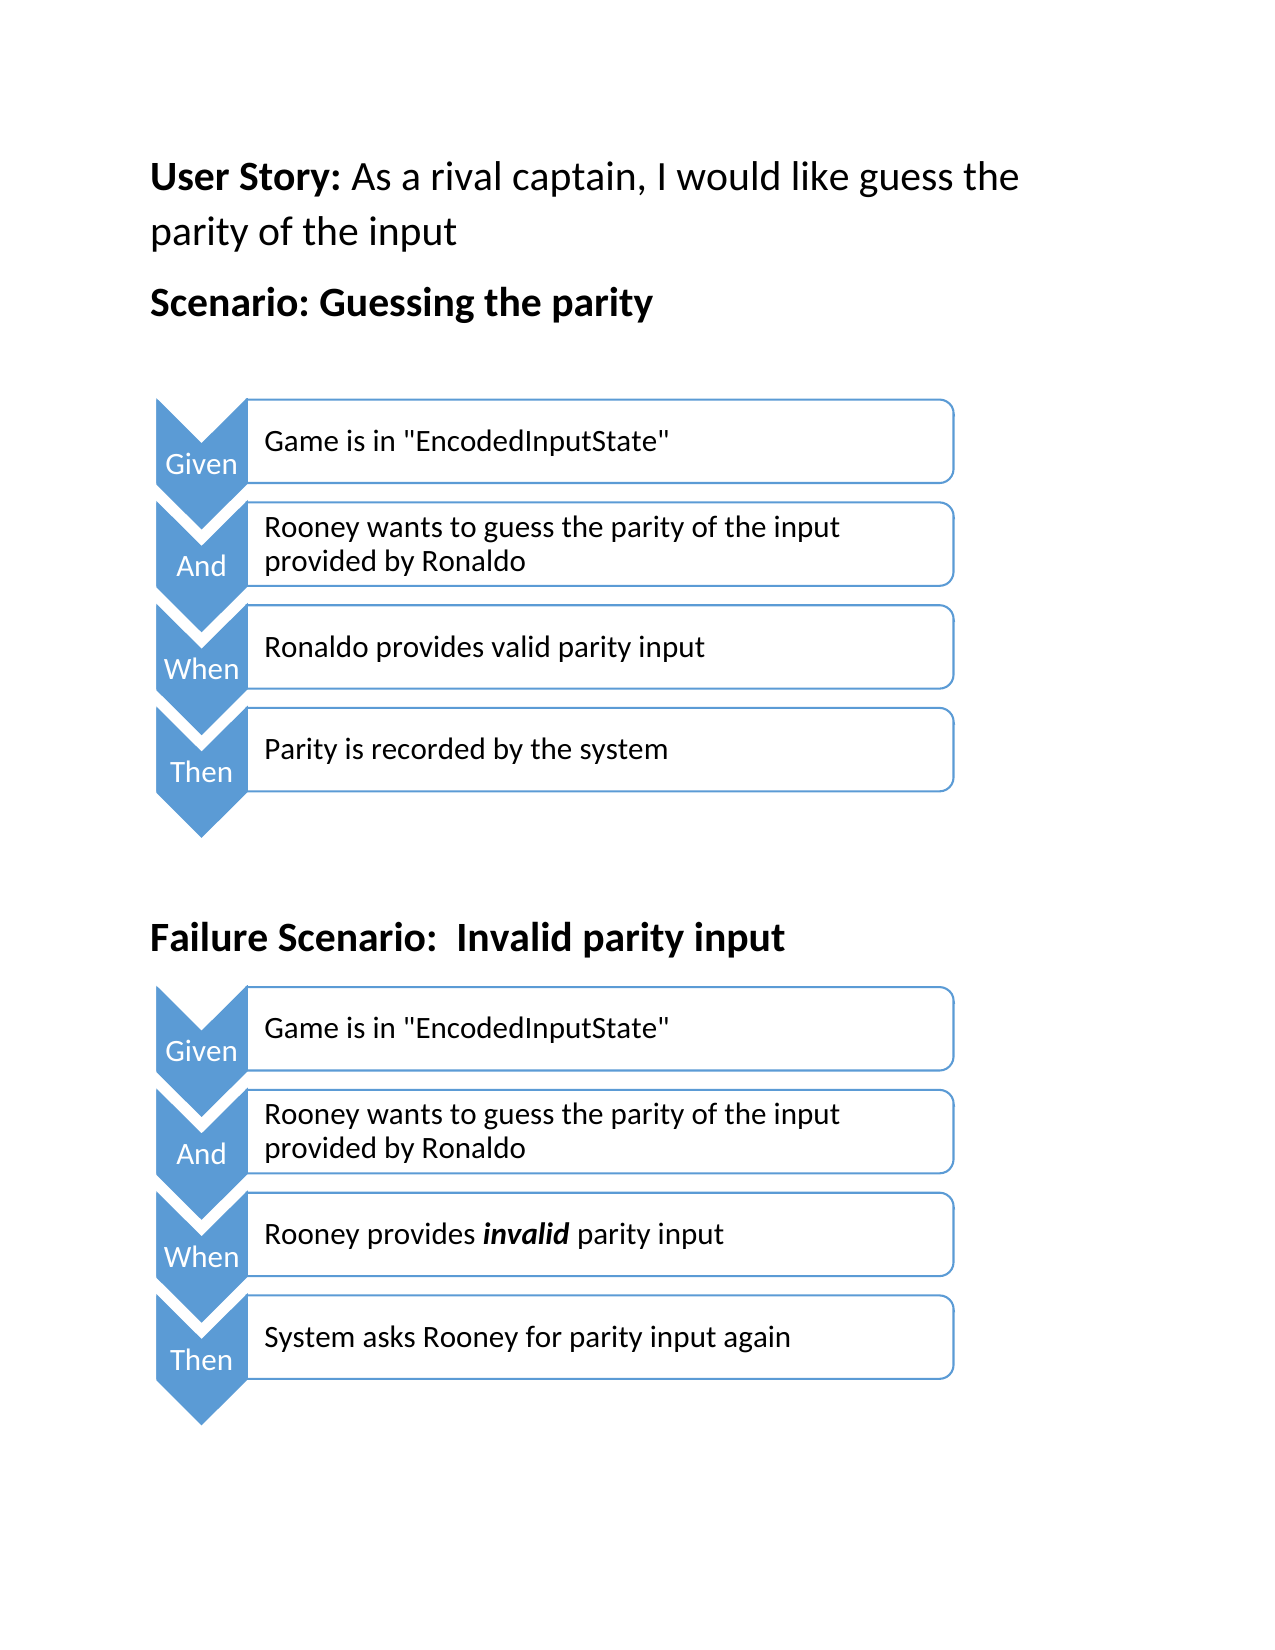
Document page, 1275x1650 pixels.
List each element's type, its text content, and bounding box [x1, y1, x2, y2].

text User Story: As a rival captain, I would like guess the parity of the input [150, 150, 1125, 256]
text Scenario: Guessing the parity [150, 276, 1125, 327]
text Failure Scenario: Invalid parity input [150, 911, 1125, 962]
